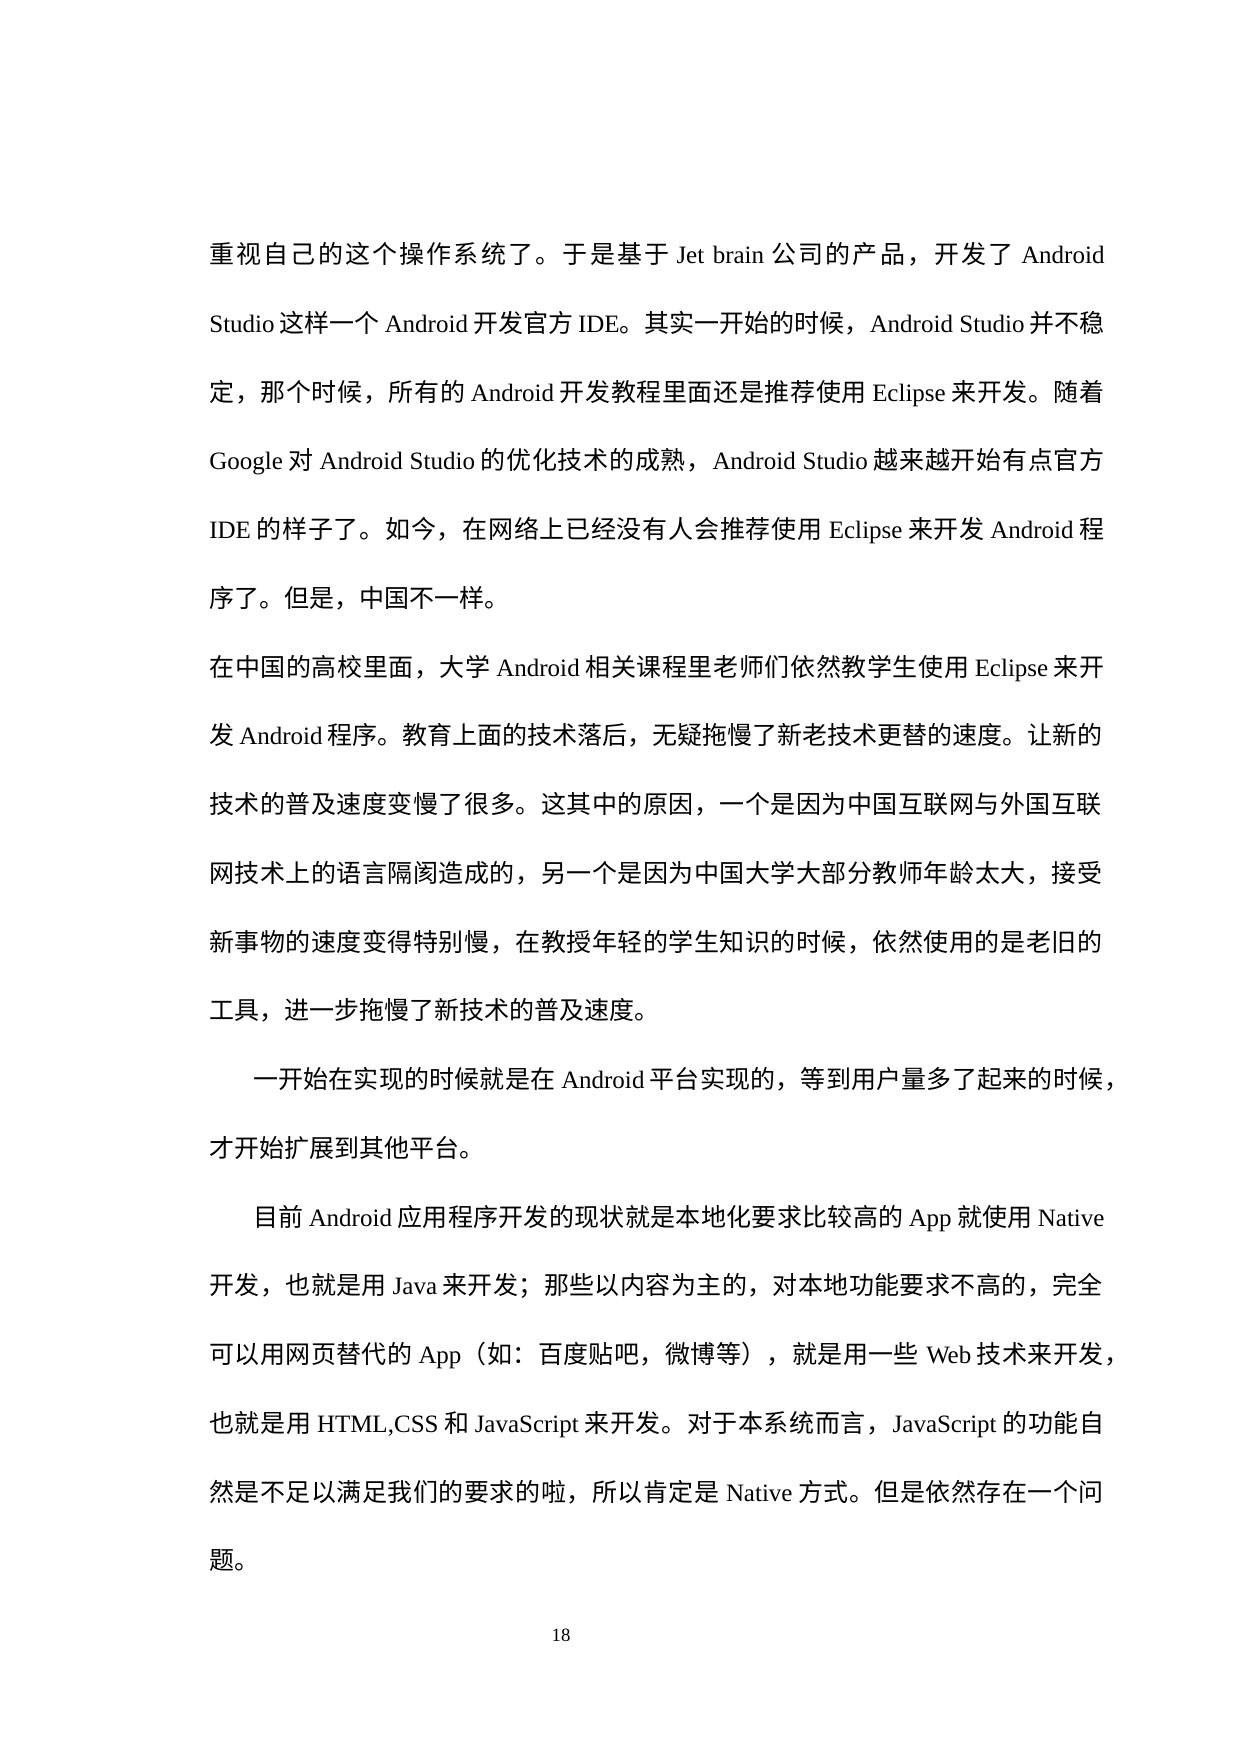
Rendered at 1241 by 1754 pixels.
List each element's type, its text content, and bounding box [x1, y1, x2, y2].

list 目前Android应用程序开发的现状就是本地化要求比较高的App就使用Native开发，也就是用Java来开发；那些以内容为主的，对本地功能要求不高的，完全可以用网页替代的App（如：百度贴吧，微博等），就是用一些Web技术来开发，也就是用HTML,CSS和JavaScript来开发。对于本系统而言，JavaScript的功能自然是不足以满足我们的要求的啦，所以肯定是Native方式。但是依然存在一个问题。 [209, 1181, 1104, 1593]
list 一开始在实现的时候就是在Android平台实现的，等到用户量多了起来的时候，才开始扩展到其他平台。 [209, 1043, 1104, 1181]
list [209, 218, 1104, 631]
list 在中国的高校里面，大学Android相关课程里老师们依然教学生使用Eclipse来开发Android程序。教育上面的技术落后，无疑拖慢了新老技术更替的速度。让新的技术的普及速度变慢了很多。这其中的原因，一个是因为中国互联网与外国互联网技术上的语言隔阂造成的，另一个是因为中国大学大部分教师年龄太大，接受新事物的速度变得特别慢，在教授年轻的学生知识的时候，依然使用的是老旧的工具，进一步拖慢了新技术的普及速度。 [209, 631, 1104, 1043]
